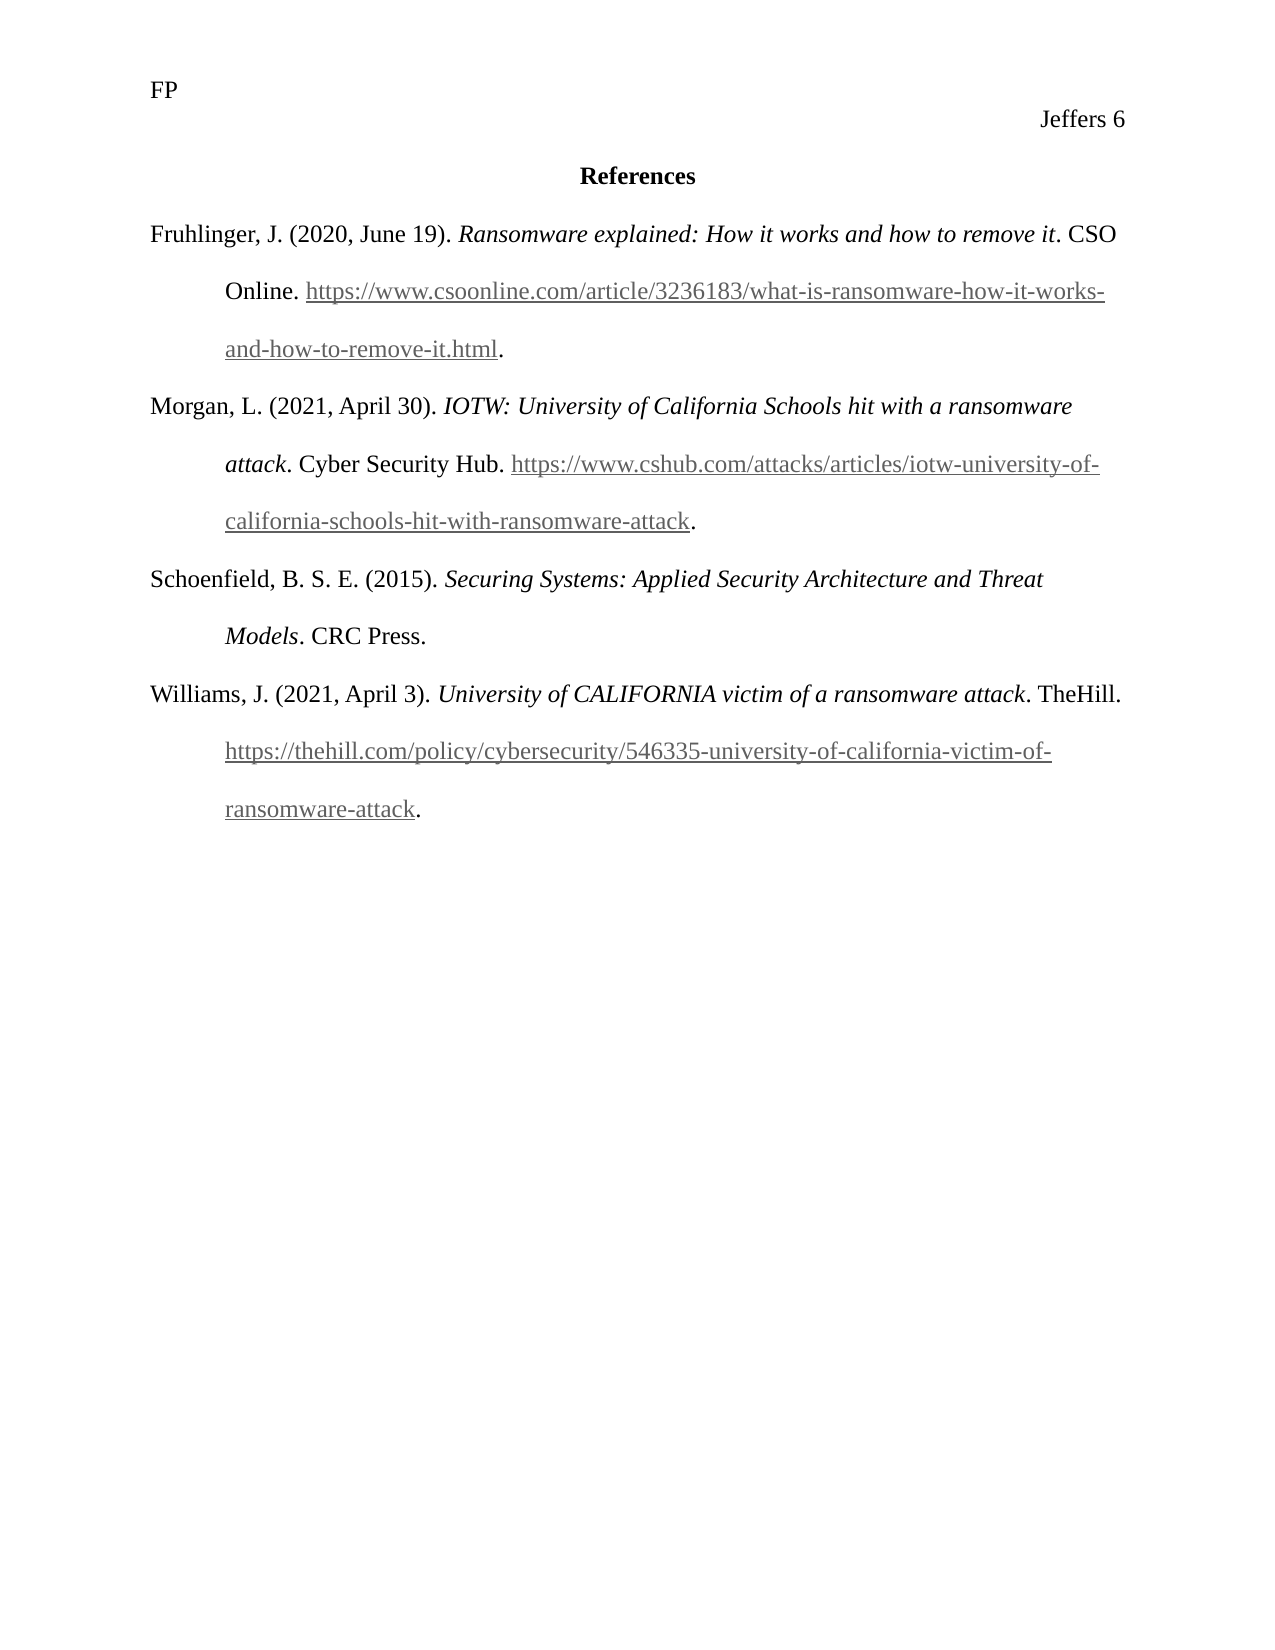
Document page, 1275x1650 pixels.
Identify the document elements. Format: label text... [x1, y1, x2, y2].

text Williams, J. (2021, April 3). University of CALIFORNIA victim of a ransomware attack. TheHill. https://thehill.com/policy/cybersecurity/546335-university-of-california-victim-of-ransomware-attack. [150, 679, 1125, 822]
text References [150, 161, 1125, 190]
text Morgan, L. (2021, April 30). IOTW: University of California Schools hit with a ransomware attack. Cyber Security Hub. https://www.cshub.com/attacks/articles/iotw-university-of-california-schools-hit-with-ransomware-attack. [150, 391, 1125, 535]
text Fruhlinger, J. (2020, June 19). Ransomware explained: How it works and how to remove it. CSO Online. https://www.csoonline.com/article/3236183/what-is-ransomware-how-it-works-and-how-to-remove-it.html. [150, 219, 1125, 362]
text Schoenfield, B. S. E. (2015). Securing Systems: Applied Security Architecture and Threat Models. CRC Press. [150, 564, 1125, 650]
